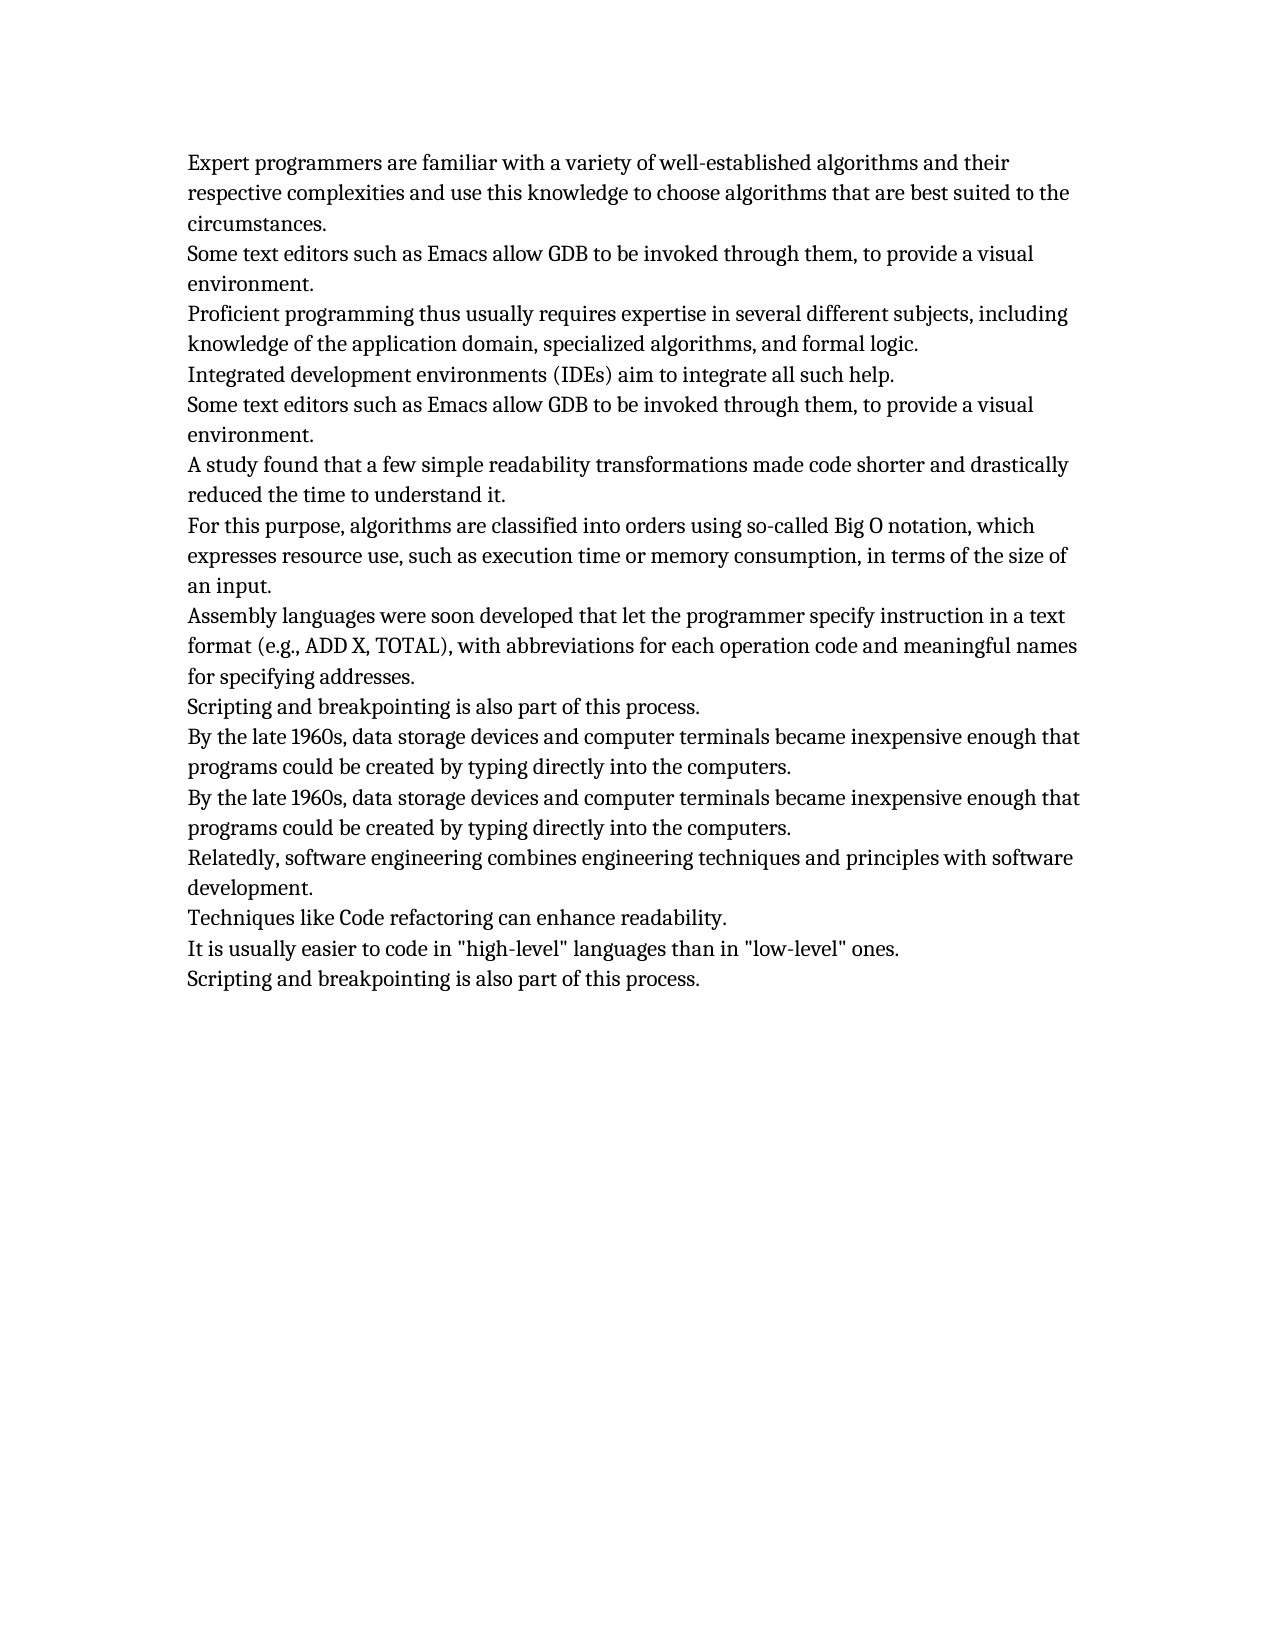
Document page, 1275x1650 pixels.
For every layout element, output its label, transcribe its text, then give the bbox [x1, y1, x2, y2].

text Expert programmers are familiar with a variety of well-established algorithms and their respective complexities and use this knowledge to choose algorithms that are best suited to the circumstances. Some text editors such as Emacs allow GDB to be invoked through them, to provide a visual environment. Proficient programming thus usually requires expertise in several different subjects, including knowledge of the application domain, specialized algorithms, and formal logic. Integrated development environments (IDEs) aim to integrate all such help. Some text editors such as Emacs allow GDB to be invoked through them, to provide a visual environment. A study found that a few simple readability transformations made code shorter and drastically reduced the time to understand it. For this purpose, algorithms are classified into orders using so-called Big O notation, which expresses resource use, such as execution time or memory consumption, in terms of the size of an input. Assembly languages were soon developed that let the programmer specify instruction in a text format (e.g., ADD X, TOTAL), with abbreviations for each operation code and meaningful names for specifying addresses. Scripting and breakpointing is also part of this process. By the late 1960s, data storage devices and computer terminals became inexpensive enough that programs could be created by typing directly into the computers. By the late 1960s, data storage devices and computer terminals became inexpensive enough that programs could be created by typing directly into the computers. Relatedly, software engineering combines engineering techniques and principles with software development. Techniques like Code refactoring can enhance readability. It is usually easier to code in "high-level" languages than in "low-level" ones. Scripting and breakpointing is also part of this process. [187, 150, 1087, 992]
